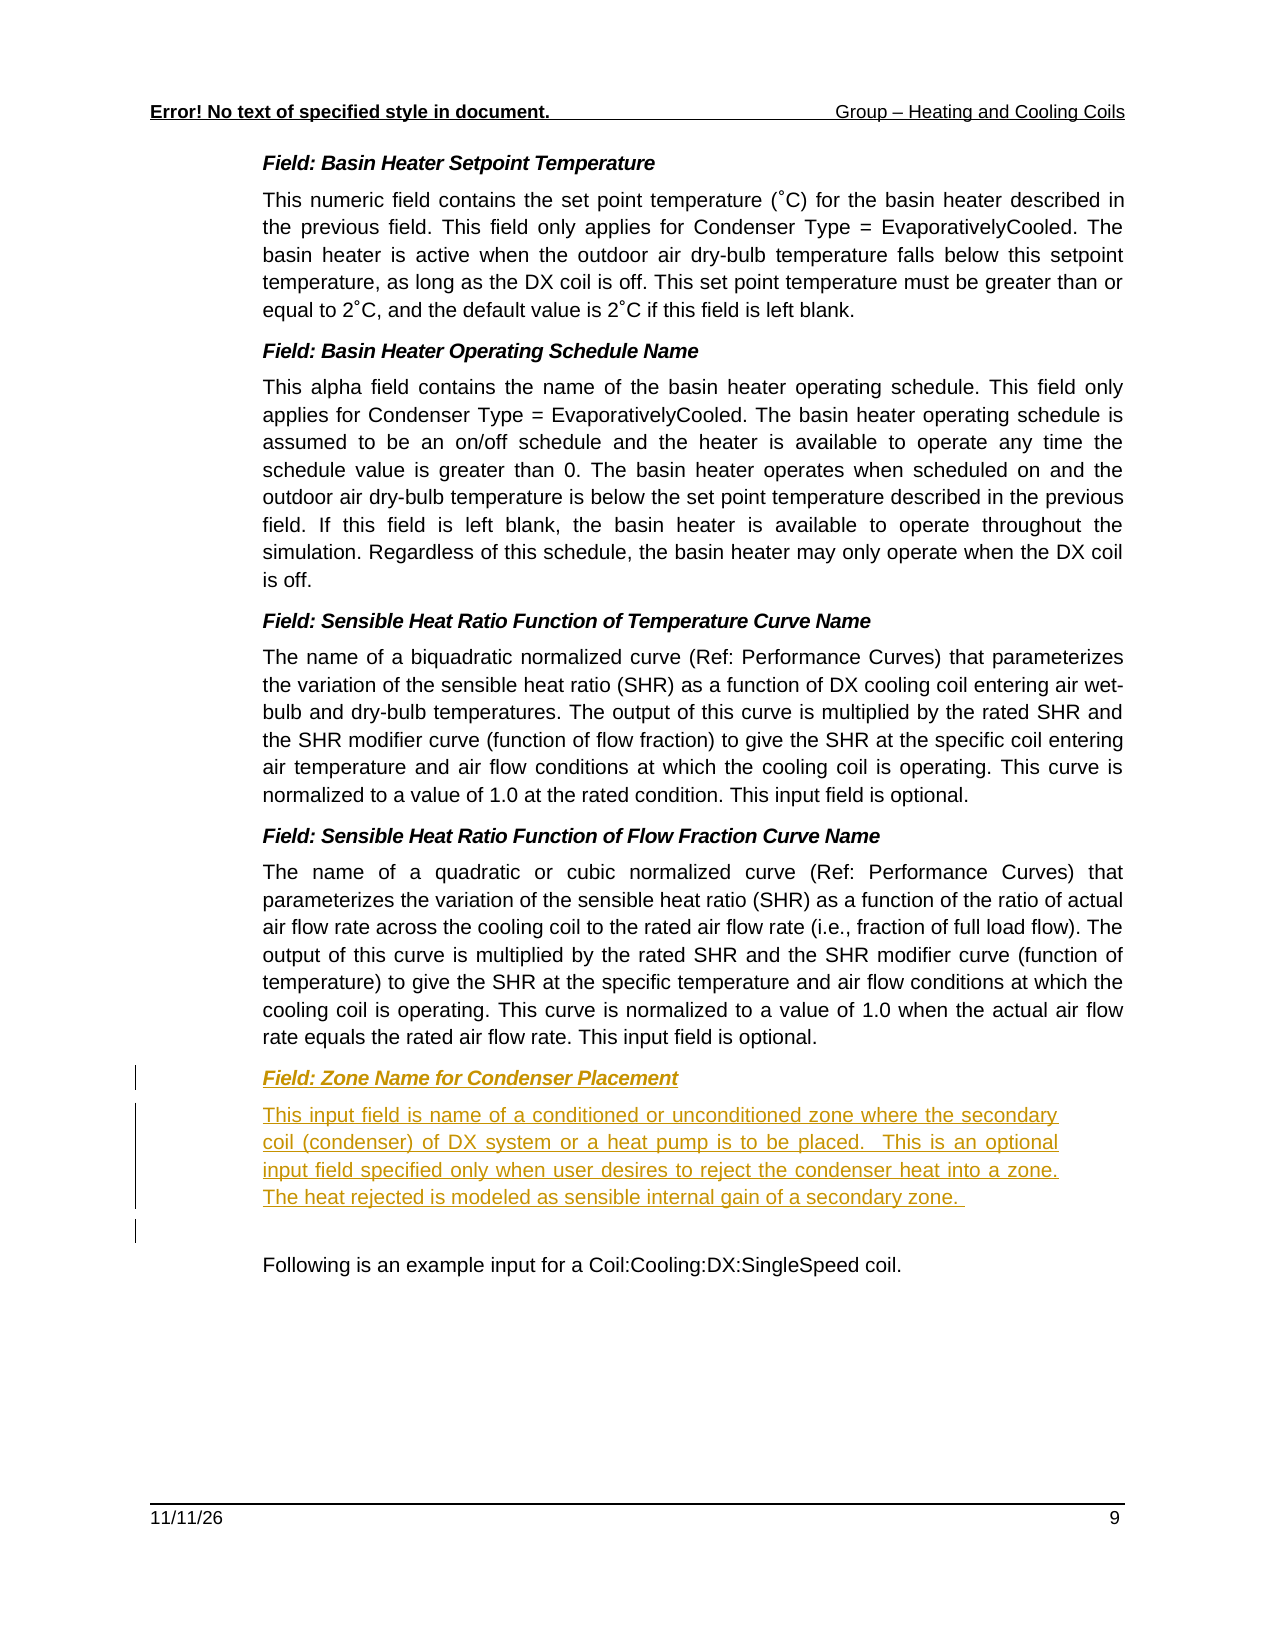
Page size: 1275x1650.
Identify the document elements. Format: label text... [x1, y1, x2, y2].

subtitle Field: Sensible Heat Ratio Function of Temperature Curve Name [262, 607, 1125, 632]
subtitle Field: Sensible Heat Ratio Function of Flow Fraction Curve Name [262, 822, 1125, 847]
text The name of a biquadratic normalized curve (Ref: Performance Curves) that parameterizes the variation of the sensible heat ratio (SHR) as a function of DX cooling coil entering air wet-bulb and dry-bulb temperatures. The output of this curve is multiplied by the rated SHR and the SHR modifier curve (function of flow fraction) to give the SHR at the specific coil entering air temperature and air flow conditions at which the cooling coil is operating. This curve is normalized to a value of 1.0 at the rated condition. This input field is optional. [262, 645, 1125, 806]
subtitle Field: Basin Heater Setpoint Temperature [262, 150, 1125, 175]
text The name of a quadratic or cubic normalized curve (Ref: Performance Curves) that parameterizes the variation of the sensible heat ratio (SHR) as a function of the ratio of actual air flow rate across the cooling coil to the rated air flow rate (i.e., fraction of full load flow). The output of this curve is multiplied by the rated SHR and the SHR modifier curve (function of temperature) to give the SHR at the specific temperature and air flow conditions at which the cooling coil is operating. This curve is normalized to a value of 1.0 when the actual air flow rate equals the rated air flow rate. This input field is optional. [262, 860, 1125, 1049]
subtitle Field: Basin Heater Operating Schedule Name [262, 337, 1125, 362]
text Following is an example input for a Coil:Cooling:DX:SingleSpeed coil. [262, 1252, 1125, 1276]
text This numeric field contains the set point temperature (˚C) for the basin heater described in the previous field. This field only applies for Condenser Type = EvaporativelyCooled. The basin heater is active when the outdoor air dry-bulb temperature falls below this setpoint temperature, as long as the DX coil is off. This set point temperature must be greater than or equal to 2˚C, and the default value is 2˚C if this field is left blank. [262, 187, 1125, 321]
text This alpha field contains the name of the basin heater operating schedule. This field only applies for Condenser Type = EvaporativelyCooled. The basin heater operating schedule is assumed to be an on/off schedule and the heater is available to operate any time the schedule value is greater than 0. The basin heater operates when scheduled on and the outdoor air dry-bulb temperature is below the set point temperature described in the previous field. If this field is left blank, the basin heater is available to operate throughout the simulation. Regardless of this schedule, the basin heater may only operate when the DX coil is off. [262, 375, 1125, 591]
